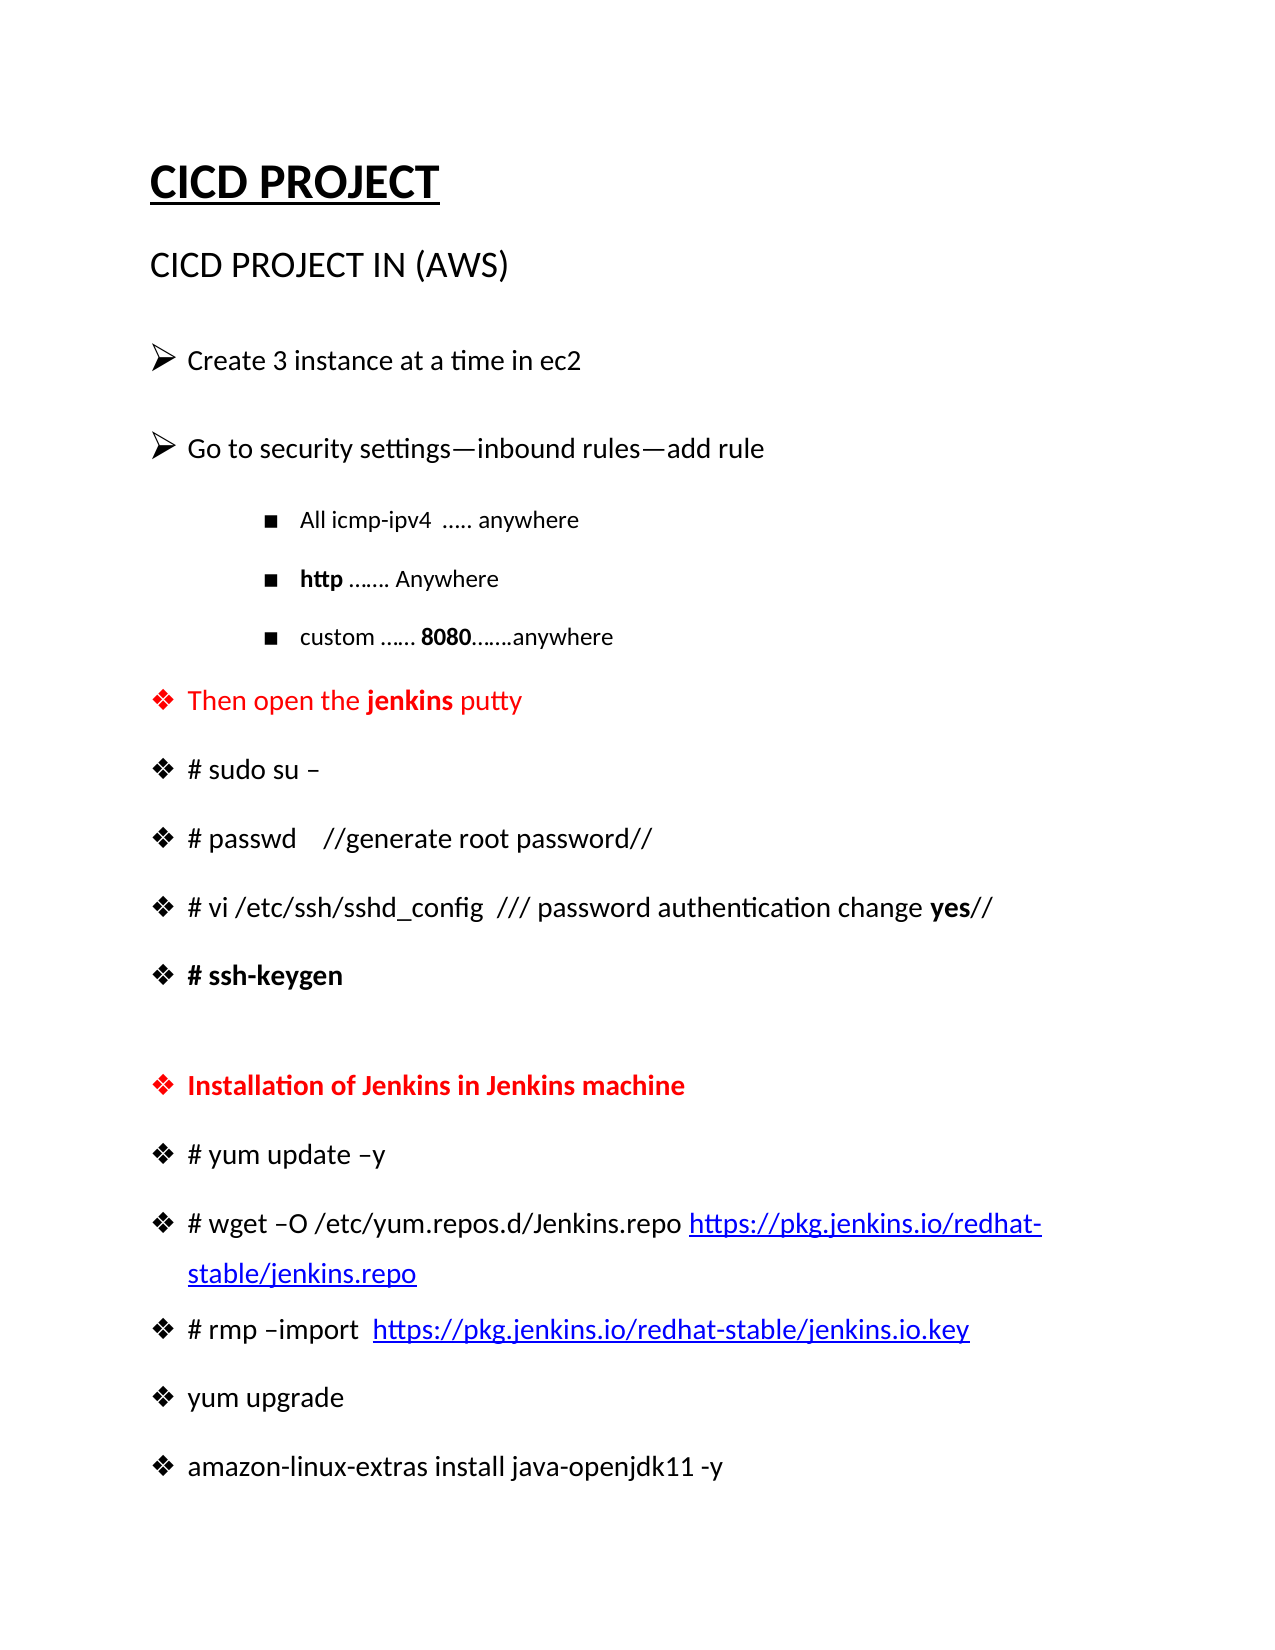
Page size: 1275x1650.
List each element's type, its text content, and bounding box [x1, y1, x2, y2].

list Then open the jenkins putty [150, 668, 1125, 727]
text CICD PROJECT IN (AWS) [150, 241, 1125, 287]
text CICD PROJECT [150, 150, 1125, 211]
list # rmp –import https://pkg.jenkins.io/redhat-stable/jenkins.io.key [150, 1296, 1125, 1356]
list # sudo su – [150, 736, 1125, 796]
list custom …… 8080…….anywhere [262, 609, 1125, 660]
list # wget –O /etc/yum.repos.d/Jenkins.repo https://pkg.jenkins.io/redhat-stable/jenkins.repo [150, 1190, 1125, 1291]
list amazon-linux-extras install java-openjdk11 -y [150, 1433, 1125, 1493]
list All icmp-ipv4 ….. anywhere [262, 491, 1125, 542]
list # ssh-keygen [150, 943, 1125, 1002]
list Installation of Jenkins in Jenkins machine [150, 1052, 1125, 1112]
list yum upgrade [150, 1365, 1125, 1424]
list # vi /etc/ssh/sshd_config /// password authentication change yes// [150, 874, 1125, 934]
list # passwd //generate root password// [150, 805, 1125, 865]
list Create 3 instance at a time in ec2 [150, 314, 1125, 391]
list http ……. Anywhere [262, 550, 1125, 601]
list Go to security settings—inbound rules—add rule [150, 403, 1125, 480]
list # yum update –y [150, 1121, 1125, 1181]
